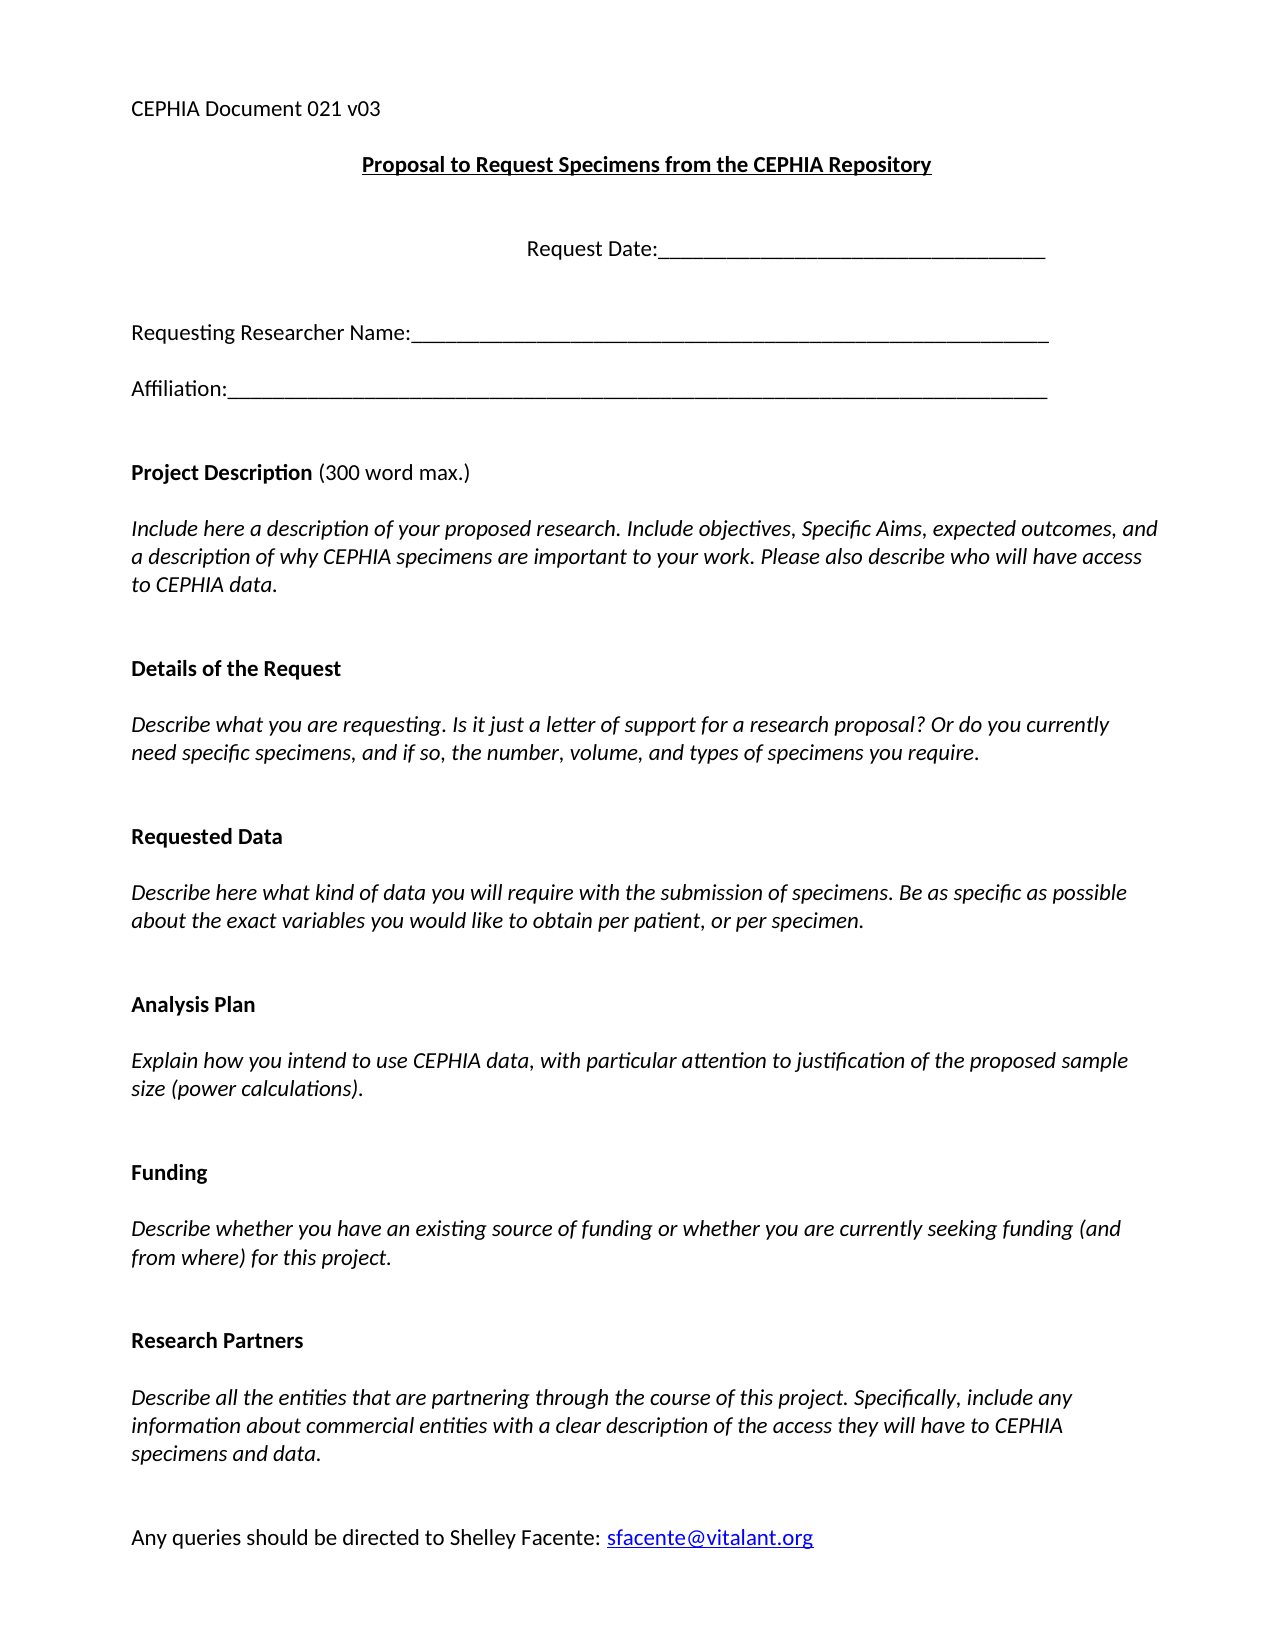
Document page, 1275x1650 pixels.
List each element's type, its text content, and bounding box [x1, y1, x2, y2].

text Research Partners [131, 1327, 1162, 1355]
text Analysis Plan [131, 990, 1162, 1018]
text Describe here what kind of data you will require with the submission of specimens. Be as specific as possible about the exact variables you would like to obtain per patient, or per specimen. [131, 878, 1162, 934]
text Describe what you are requesting. Is it just a letter of support for a research proposal? Or do you currently need specific specimens, and if so, the number, volume, and types of specimens you require. [131, 710, 1162, 766]
text Funding [131, 1158, 1162, 1187]
text Request Date:__________________________________ [431, 234, 1162, 262]
text Describe all the entities that are partnering through the course of this project. Specifically, include any information about commercial entities with a clear description of the access they will have to CEPHIA specimens and data. [131, 1383, 1162, 1467]
text Explain how you intend to use CEPHIA data, with particular attention to justification of the proposed sample size (power calculations). [131, 1046, 1162, 1102]
text Any queries should be directed to Shelley Facente: sfacente@vitalant.org [131, 1523, 1162, 1551]
text Details of the Request [131, 654, 1162, 682]
text Include here a description of your proposed research. Include objectives, Specific Aims, expected outcomes, and a description of why CEPHIA specimens are important to your work. Please also describe who will have access to CEPHIA data. [131, 514, 1162, 598]
text Requested Data [131, 822, 1162, 850]
text CEPHIA Document 021 v03 [131, 94, 1162, 122]
text Project Description (300 word max.) [131, 458, 1162, 486]
text Proposal to Request Specimens from the CEPHIA Repository [131, 150, 1162, 178]
text Describe whether you have an existing source of funding or whether you are currently seeking funding (and from where) for this project. [131, 1214, 1162, 1271]
text Requesting Researcher Name:________________________________________________________ [131, 318, 1162, 346]
text Affiliation:________________________________________________________________________ [131, 374, 1162, 402]
